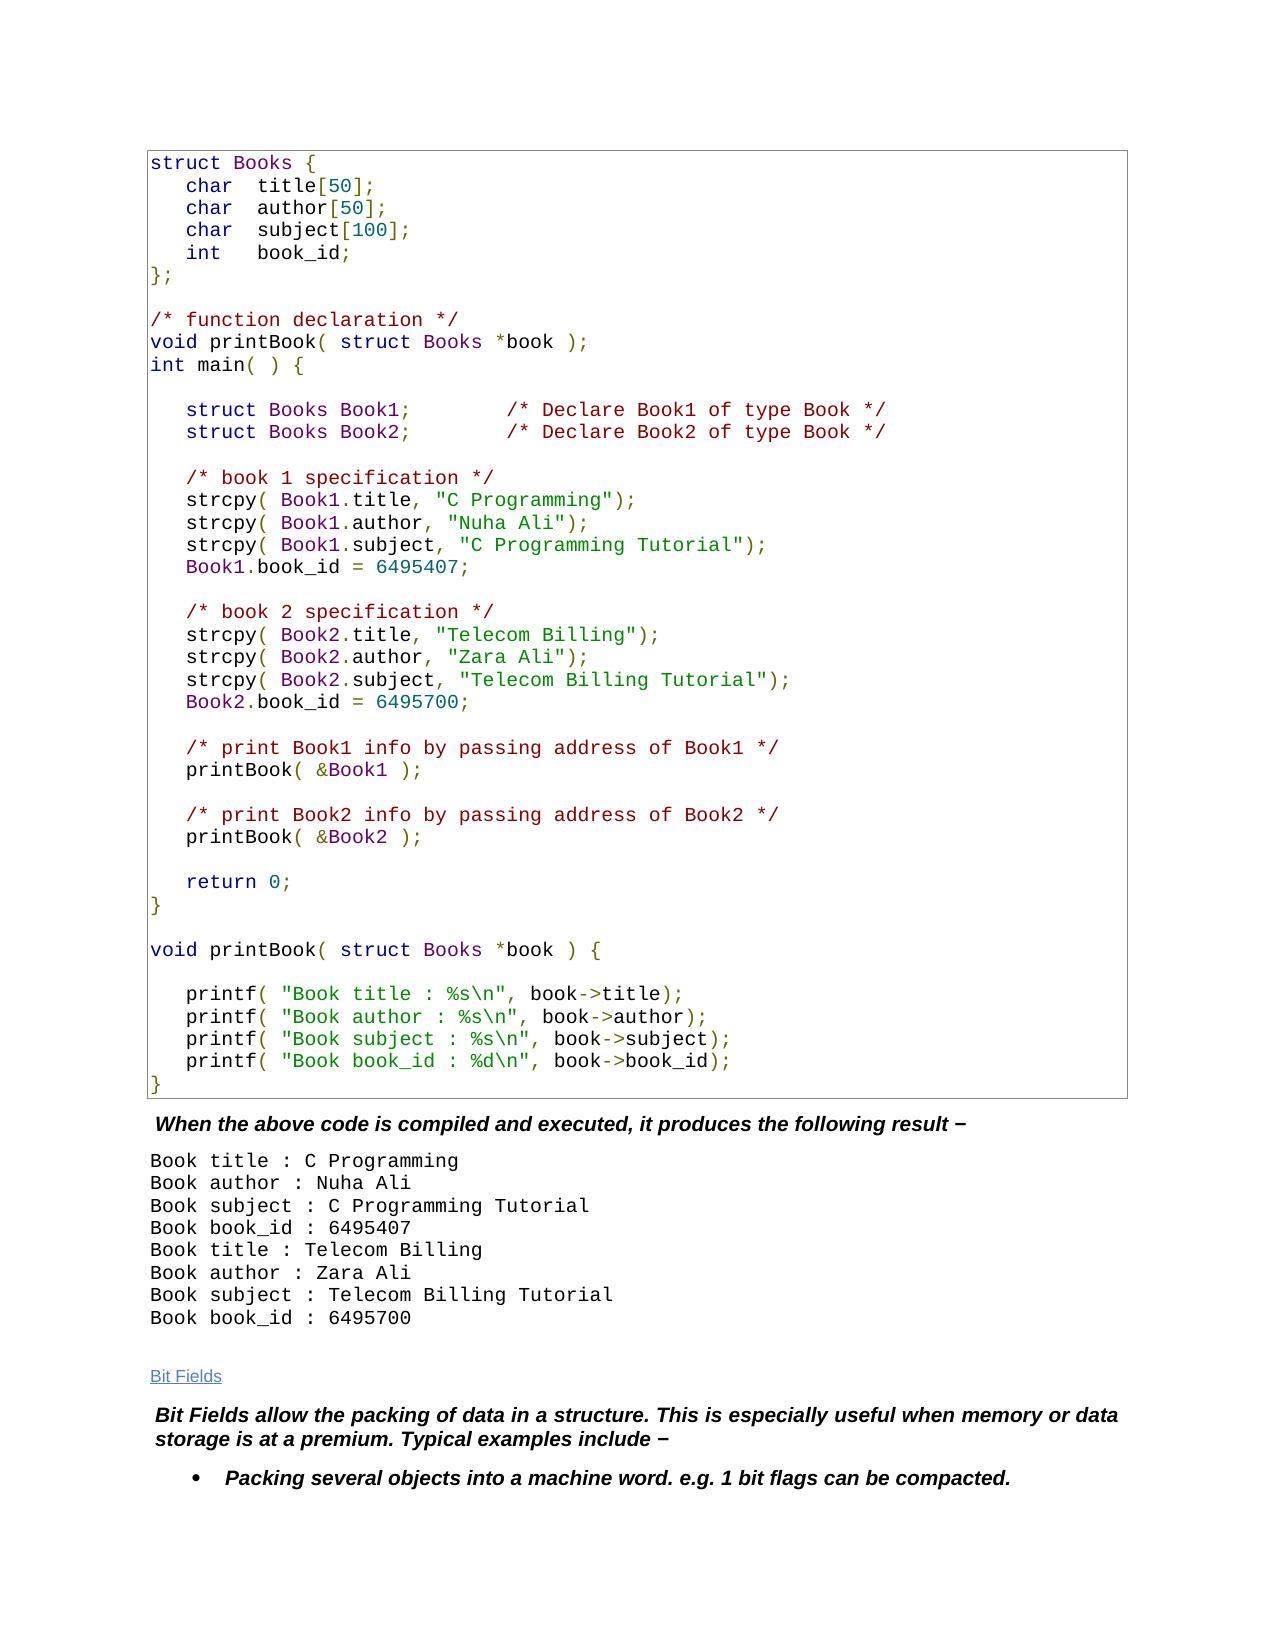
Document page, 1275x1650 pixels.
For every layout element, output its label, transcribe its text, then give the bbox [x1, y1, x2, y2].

text char author[50]; [150, 198, 1125, 220]
text struct Books Book1; /* Declare Book1 of type Book */ [150, 399, 1125, 422]
text Book author : Zara Ali [150, 1263, 1125, 1285]
text struct Books Book2; /* Declare Book2 of type Book */ [150, 422, 1125, 444]
text strcpy( Book2.title, "Telecom Billing"); [150, 625, 1125, 647]
text /* book 1 specification */ [150, 468, 1125, 490]
text strcpy( Book1.subject, "C Programming Tutorial"); [150, 535, 1125, 557]
text printBook( &Book2 ); [150, 827, 1125, 850]
text strcpy( Book1.author, "Nuha Ali"); [150, 513, 1125, 535]
text /* print Book2 info by passing address of Book2 */ [150, 805, 1125, 827]
text Book title : Telecom Billing [150, 1240, 1125, 1263]
text char subject[100]; [150, 220, 1125, 243]
text Book1.book_id = 6495407; [150, 557, 1125, 580]
text return 0; [150, 872, 1125, 895]
text Book book_id : 6495407 [150, 1218, 1125, 1240]
text strcpy( Book2.author, "Zara Ali"); [150, 647, 1125, 669]
text /* print Book1 info by passing address of Book1 */ [150, 738, 1125, 760]
text int main( ) { [150, 355, 1125, 377]
text printBook( &Book1 ); [150, 760, 1125, 783]
text char title[50]; [150, 176, 1125, 198]
text /* book 2 specification */ [150, 602, 1125, 625]
text }; [150, 265, 1125, 287]
text struct Books { [148, 151, 1127, 176]
text Book subject : C Programming Tutorial [150, 1196, 1125, 1218]
text When the above code is compiled and executed, it produces the following result − [155, 1112, 1120, 1136]
subtitle Bit Fields [150, 1351, 1125, 1386]
text printf( "Book book_id : %d\n", book->book_id); [150, 1051, 1125, 1071]
text Book2.book_id = 6495700; [150, 692, 1125, 714]
text Book book_id : 6495700 [150, 1308, 1125, 1330]
text strcpy( Book2.subject, "Telecom Billing Tutorial"); [150, 669, 1125, 692]
text printf( "Book subject : %s\n", book->subject); [150, 1029, 1125, 1051]
text /* function declaration */ [150, 310, 1125, 332]
text Book author : Nuha Ali [150, 1173, 1125, 1196]
list Packing several objects into a machine word. e.g. 1 bit flags can be compacted. [192, 1466, 1120, 1490]
text void printBook( struct Books *book ); [150, 332, 1125, 355]
text strcpy( Book1.title, "C Programming"); [150, 490, 1125, 513]
text printf( "Book title : %s\n", book->title); [150, 984, 1125, 1007]
text Book title : C Programming [150, 1151, 1125, 1173]
text } [150, 895, 1125, 917]
text Bit Fields allow the packing of data in a structure. This is especially useful when memory or data storage is at a premium. Typical examples include − [155, 1403, 1120, 1451]
text int book_id; [150, 243, 1125, 265]
text void printBook( struct Books *book ) { [150, 939, 1125, 962]
text } [148, 1071, 1127, 1098]
text printf( "Book author : %s\n", book->author); [150, 1007, 1125, 1029]
text Book subject : Telecom Billing Tutorial [150, 1285, 1125, 1308]
